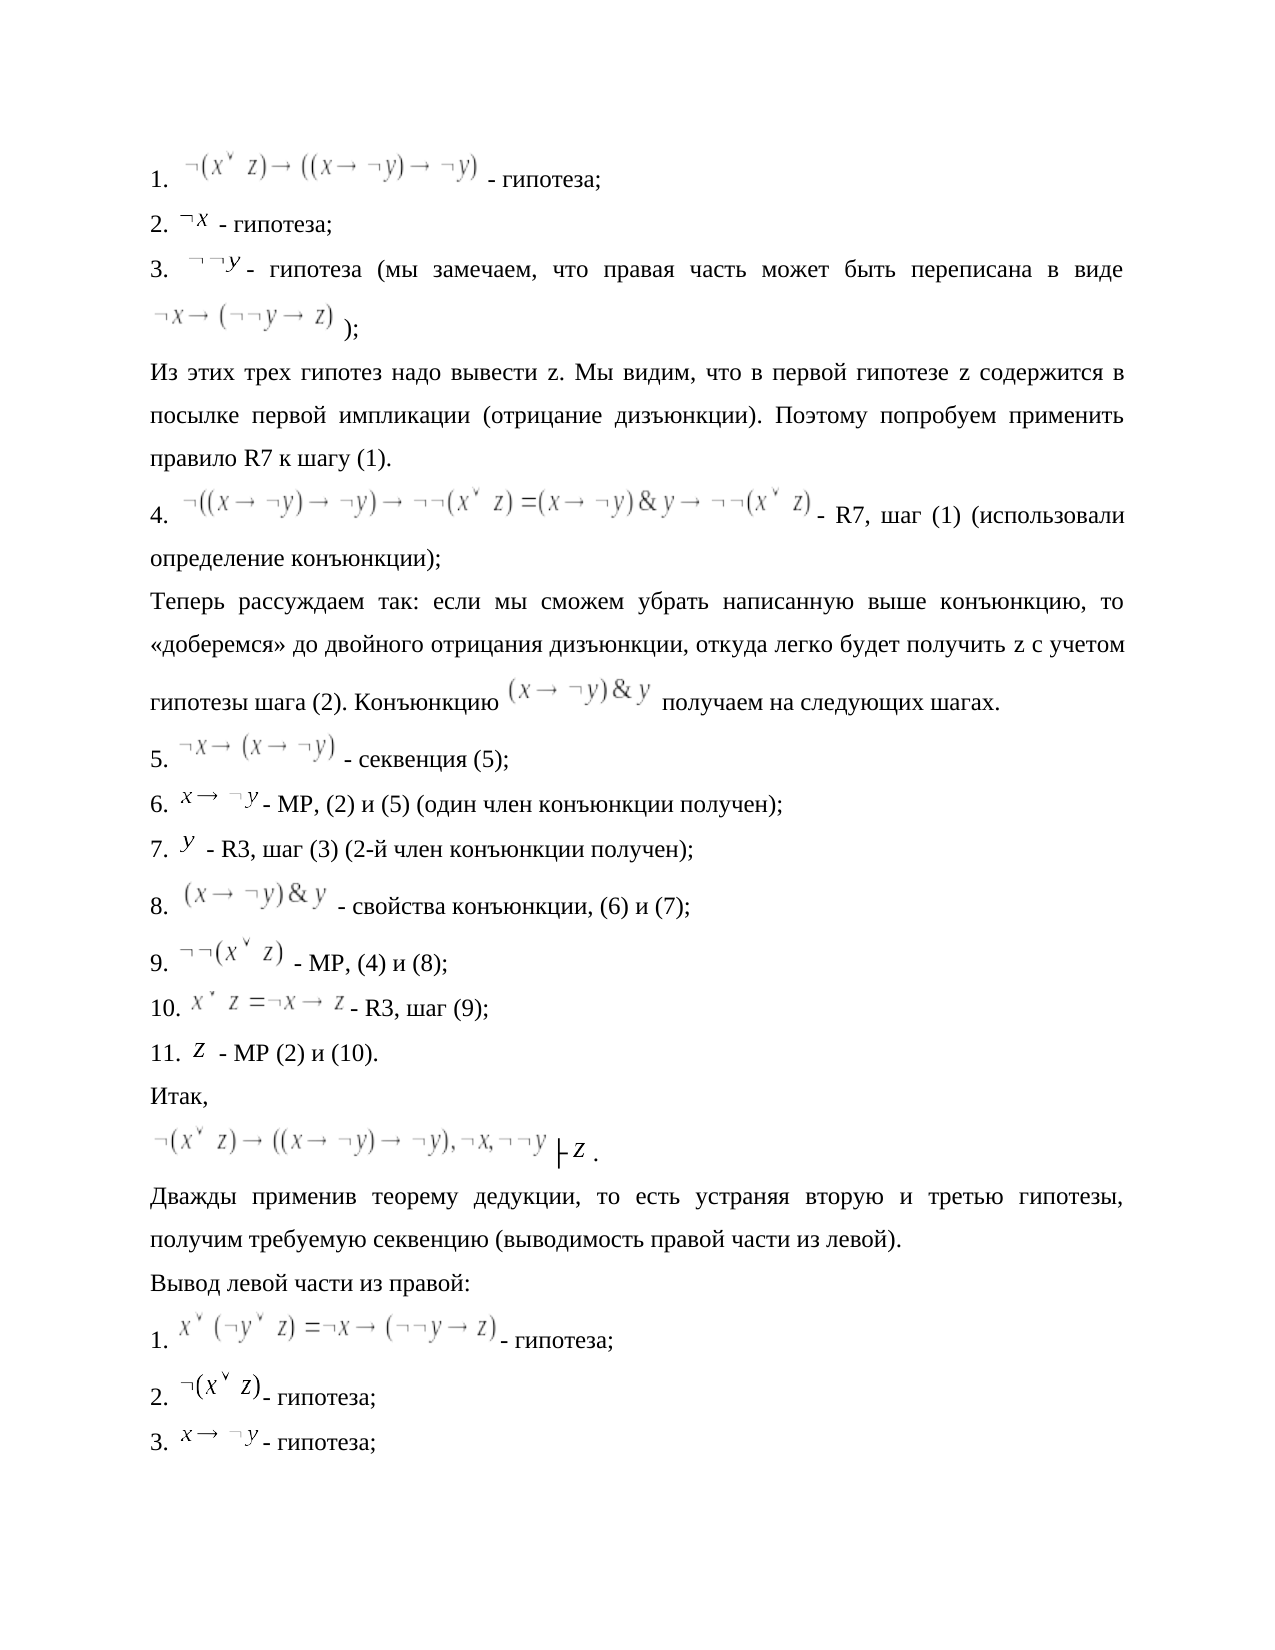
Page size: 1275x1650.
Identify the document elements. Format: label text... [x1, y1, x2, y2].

text 3. - гипотеза; [150, 1425, 1125, 1456]
text 3. - гипотеза (мы замечаем, что правая часть может быть переписана в виде ); [150, 252, 1125, 342]
text 1. - гипотеза; [150, 1311, 1125, 1354]
text 5. - секвенция (5); [150, 730, 1125, 773]
text Дважды применив теорему дедукции, то есть устраняя вторую и третью гипотезы, получим требуемую секвенцию (выводимость правой части из левой). [150, 1181, 1125, 1253]
text 6. - MP, (2) и (5) (один член конъюнкции получен); [150, 787, 1125, 818]
text ├. [150, 1124, 1125, 1167]
text 2. - гипотеза; [150, 1368, 1125, 1411]
text 8. - свойства конъюнкции, (6) и (7); [150, 877, 1125, 920]
text 10. - R3, шаг (9); [150, 991, 1125, 1022]
text 4. - R7, шаг (1) (использовали определение конъюнкции); [150, 486, 1125, 572]
text 11. - MP (2) и (10). [150, 1036, 1125, 1067]
text Вывод левой части из правой: [150, 1268, 1125, 1296]
text Теперь рассуждаем так: если мы сможем убрать написанную выше конъюнкцию, то «доберемся» до двойного отрицания дизъюнкции, откуда легко будет получить z с учетом гипотезы шага (2). Конъюнкцию получаем на следующих шагах. [150, 586, 1125, 716]
text 7. - R3, шаг (3) (2-й член конъюнкции получен); [150, 832, 1125, 862]
text Итак, [150, 1081, 1125, 1110]
text Из этих трех гипотез надо вывести z. Мы видим, что в первой гипотезе z содержится в посылке первой импликации (отрицание дизъюнкции). Поэтому попробуем применить правило R7 к шагу (1). [150, 357, 1125, 472]
text 9. - MP, (4) и (8); [150, 934, 1125, 977]
text 2. - гипотеза; [150, 207, 1125, 238]
text 1. - гипотеза; [150, 150, 1125, 193]
